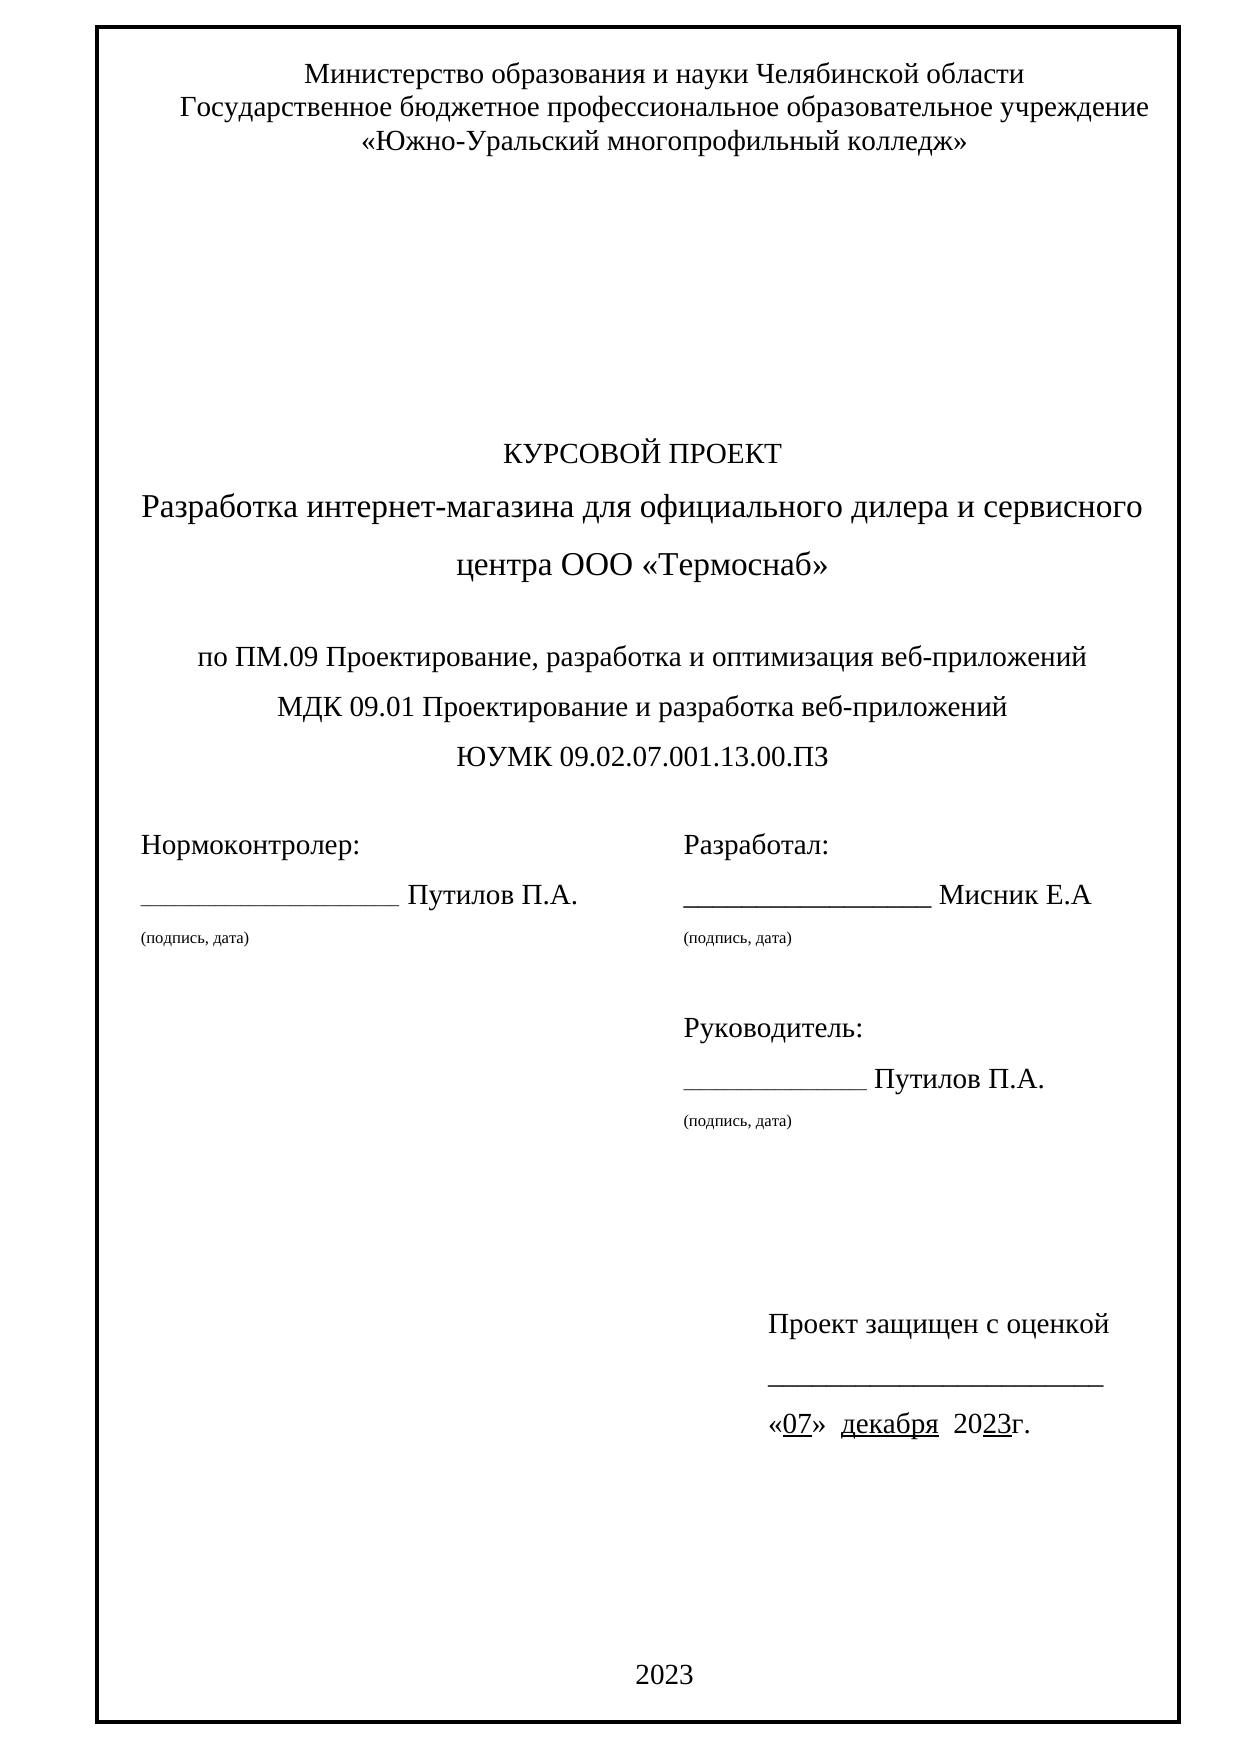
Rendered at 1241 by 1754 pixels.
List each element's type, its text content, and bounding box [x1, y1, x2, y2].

text «07» декабря 2023г. [768, 1406, 1211, 1440]
text Министерство образования и науки Челябинской области [118, 56, 1211, 89]
text _______________________ [768, 1356, 1211, 1390]
table_header Нормоконтролер: _______________________________ Путилов П.А. (подпись, дата) [129, 827, 672, 1143]
text ЮУМК 09.02.07.001.13.00.ПЗ [118, 739, 1166, 773]
table_cell Руководитель: ______________________ Путилов П.А. (подпись, дата) [672, 960, 1152, 1143]
text по ПМ.09 Проектирование, разработка и оптимизация веб-приложений [118, 639, 1167, 672]
text Разработка интернет-магазина для официального дилера и сервисного центра ООО «Термоснаб» [118, 486, 1166, 582]
text Государственное бюджетное профессиональное образовательное учреждение [118, 89, 1211, 123]
text 2023 [118, 1657, 1211, 1690]
text Курсовой проект [118, 436, 1167, 469]
text МДК 09.01 Проектирование и разработка веб-приложений [118, 689, 1166, 723]
text «Южно-Уральский многопрофильный колледж» [118, 123, 1211, 157]
table_header Разработал: _________________ Мисник Е.А (подпись, дата) [672, 827, 1152, 960]
text Проект защищен с оценкой [768, 1306, 1211, 1339]
